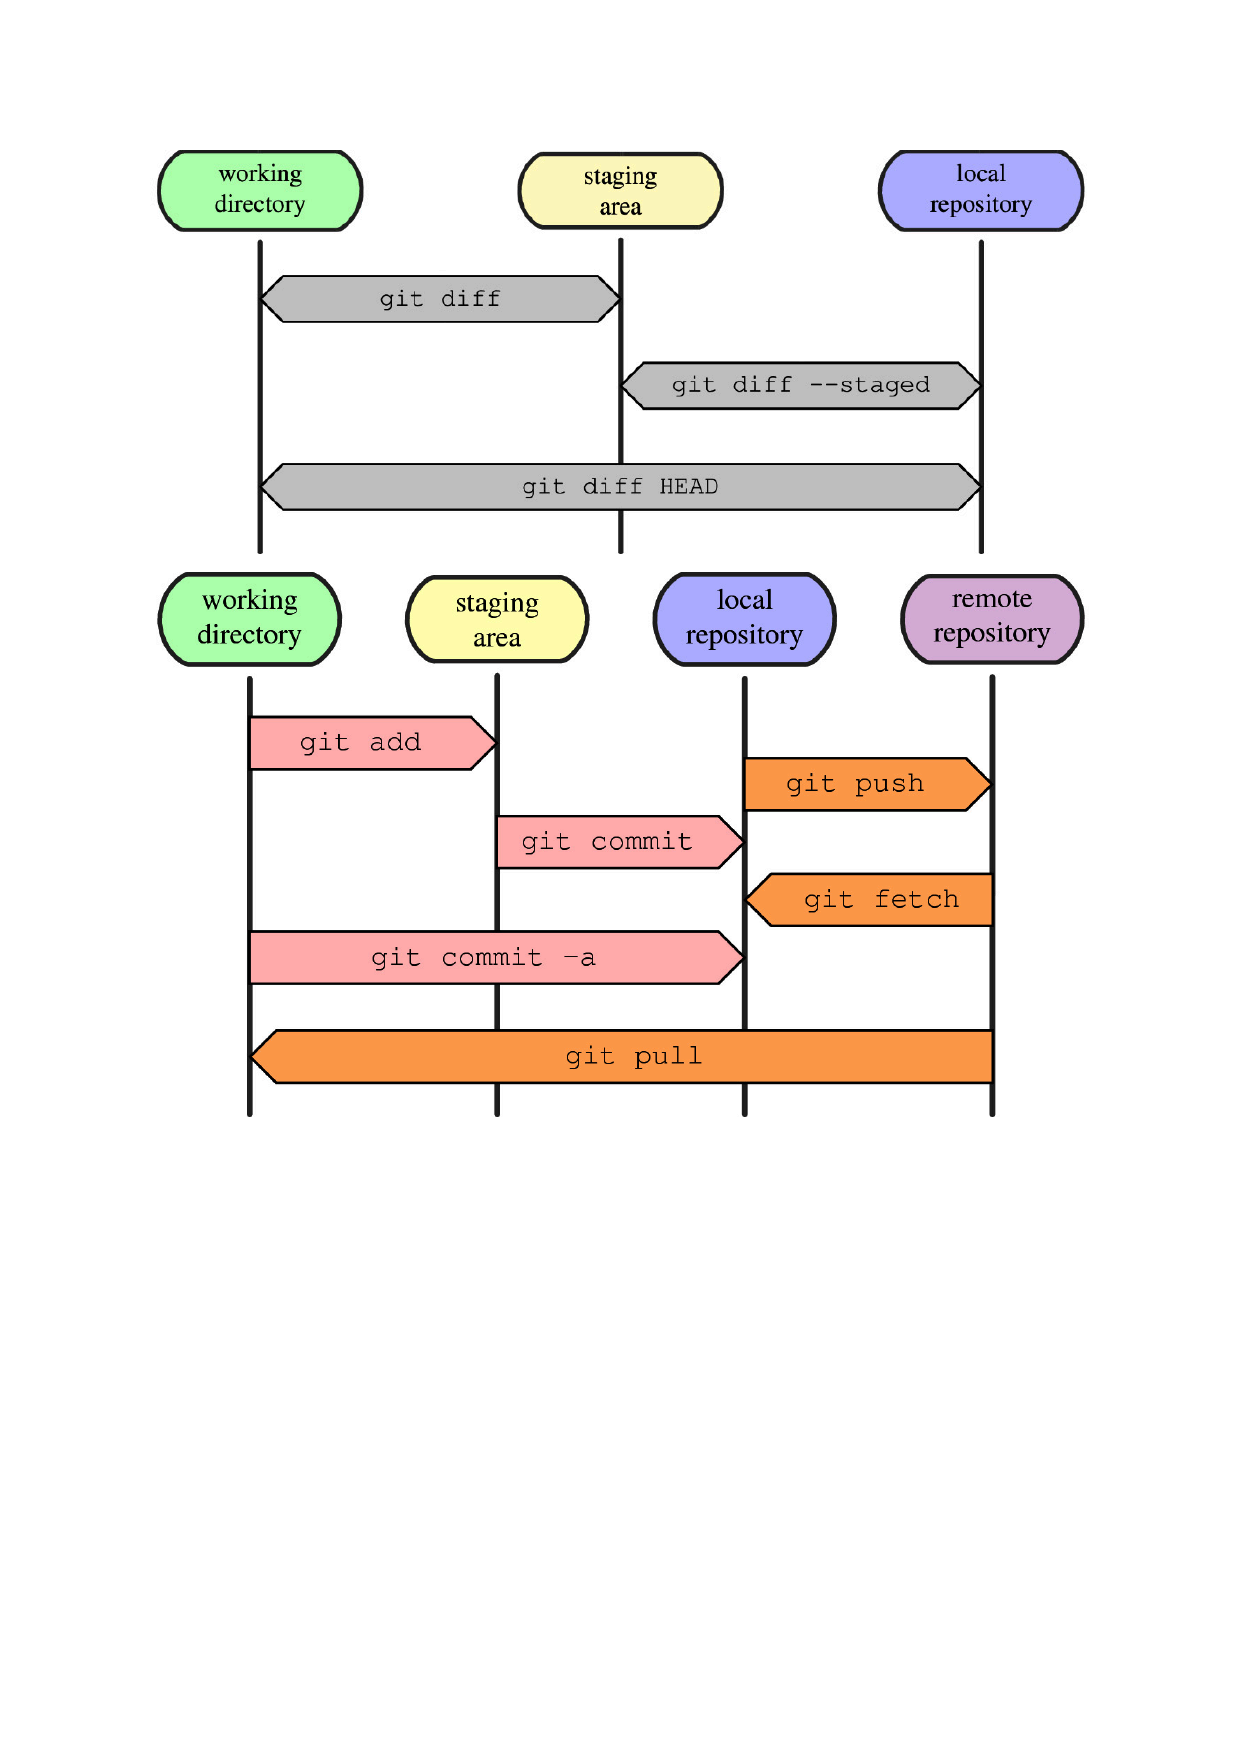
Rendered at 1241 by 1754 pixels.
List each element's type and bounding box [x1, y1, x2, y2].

picture [150, 572, 1091, 1117]
picture [150, 150, 1091, 554]
